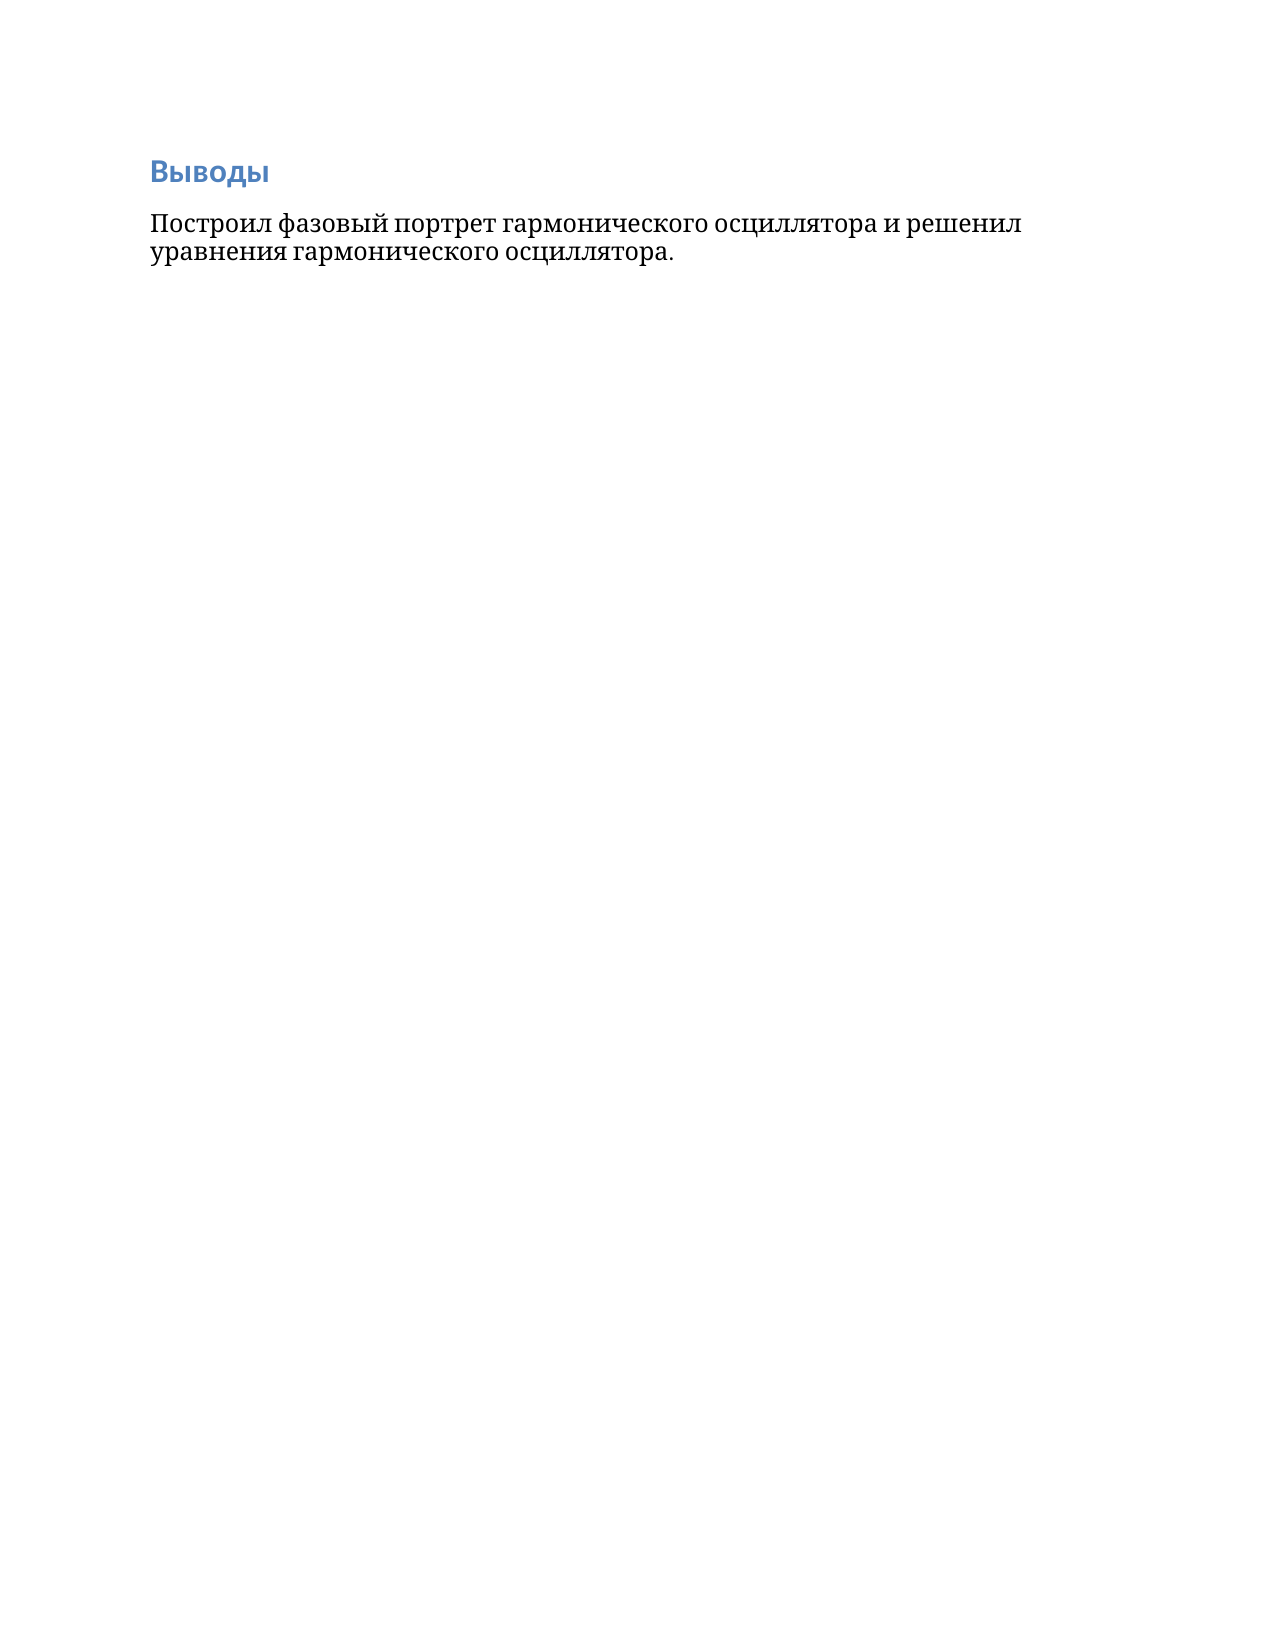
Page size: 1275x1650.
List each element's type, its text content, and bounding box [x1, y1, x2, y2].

subtitle Выводы [150, 150, 1125, 191]
text Построил фазовый портрет гармонического осциллятора и решенил уравнения гармонического осциллятора. [150, 209, 1125, 267]
